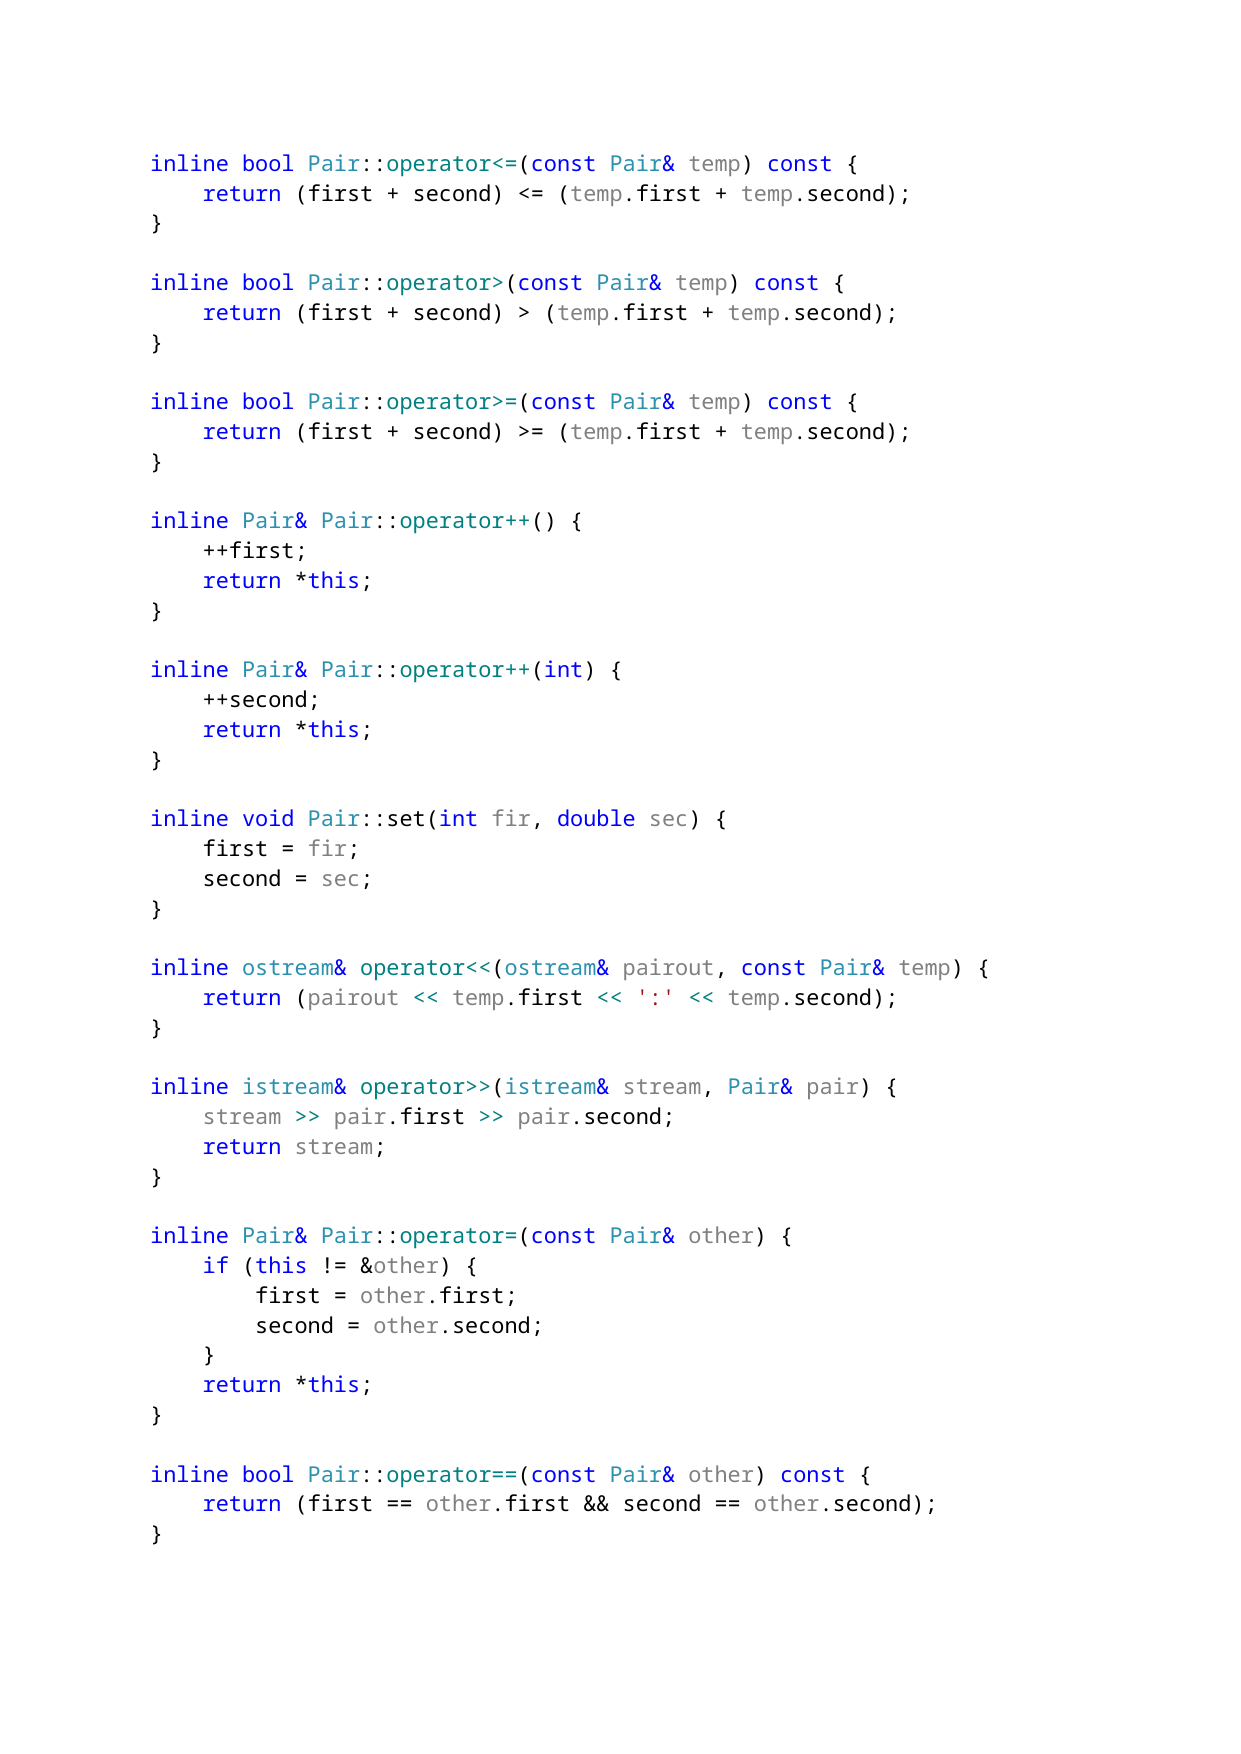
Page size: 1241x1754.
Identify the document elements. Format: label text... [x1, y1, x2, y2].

text inline bool Pair::operator>(const Pair& temp) const { [150, 267, 1152, 297]
text return (pairout << temp.first << ':' << temp.second); [150, 982, 1152, 1012]
text first = other.first; [150, 1280, 1152, 1309]
text if (this != &other) { [150, 1250, 1152, 1280]
text } [150, 594, 1152, 624]
text return (first + second) > (temp.first + temp.second); [150, 297, 1152, 326]
text second = other.second; [150, 1309, 1152, 1339]
text inline bool Pair::operator<=(const Pair& temp) const { [150, 148, 1152, 177]
text } [150, 1399, 1152, 1429]
text } [150, 1339, 1152, 1369]
text } [150, 207, 1152, 237]
text inline istream& operator>>(istream& stream, Pair& pair) { [150, 1071, 1152, 1101]
text return (first + second) <= (temp.first + temp.second); [150, 177, 1152, 207]
text inline bool Pair::operator>=(const Pair& temp) const { [150, 386, 1152, 416]
text return (first == other.first && second == other.second); [150, 1488, 1152, 1518]
text return (first + second) >= (temp.first + temp.second); [150, 416, 1152, 446]
text } [150, 1012, 1152, 1041]
text return *this; [150, 714, 1152, 743]
text } [150, 446, 1152, 475]
text inline bool Pair::operator==(const Pair& other) const { [150, 1458, 1152, 1488]
text inline ostream& operator<<(ostream& pairout, const Pair& temp) { [150, 952, 1152, 982]
text second = sec; [150, 863, 1152, 892]
text inline Pair& Pair::operator++(int) { [150, 654, 1152, 684]
text return stream; [150, 1131, 1152, 1161]
text } [150, 1518, 1152, 1548]
text } [150, 1161, 1152, 1190]
text stream >> pair.first >> pair.second; [150, 1101, 1152, 1131]
text inline void Pair::set(int fir, double sec) { [150, 803, 1152, 833]
text first = fir; [150, 833, 1152, 863]
text ++second; [150, 684, 1152, 714]
text } [150, 326, 1152, 356]
text inline Pair& Pair::operator=(const Pair& other) { [150, 1220, 1152, 1250]
text } [150, 743, 1152, 773]
text return *this; [150, 565, 1152, 594]
text ++first; [150, 535, 1152, 565]
text } [150, 892, 1152, 922]
text return *this; [150, 1369, 1152, 1399]
text inline Pair& Pair::operator++() { [150, 505, 1152, 535]
